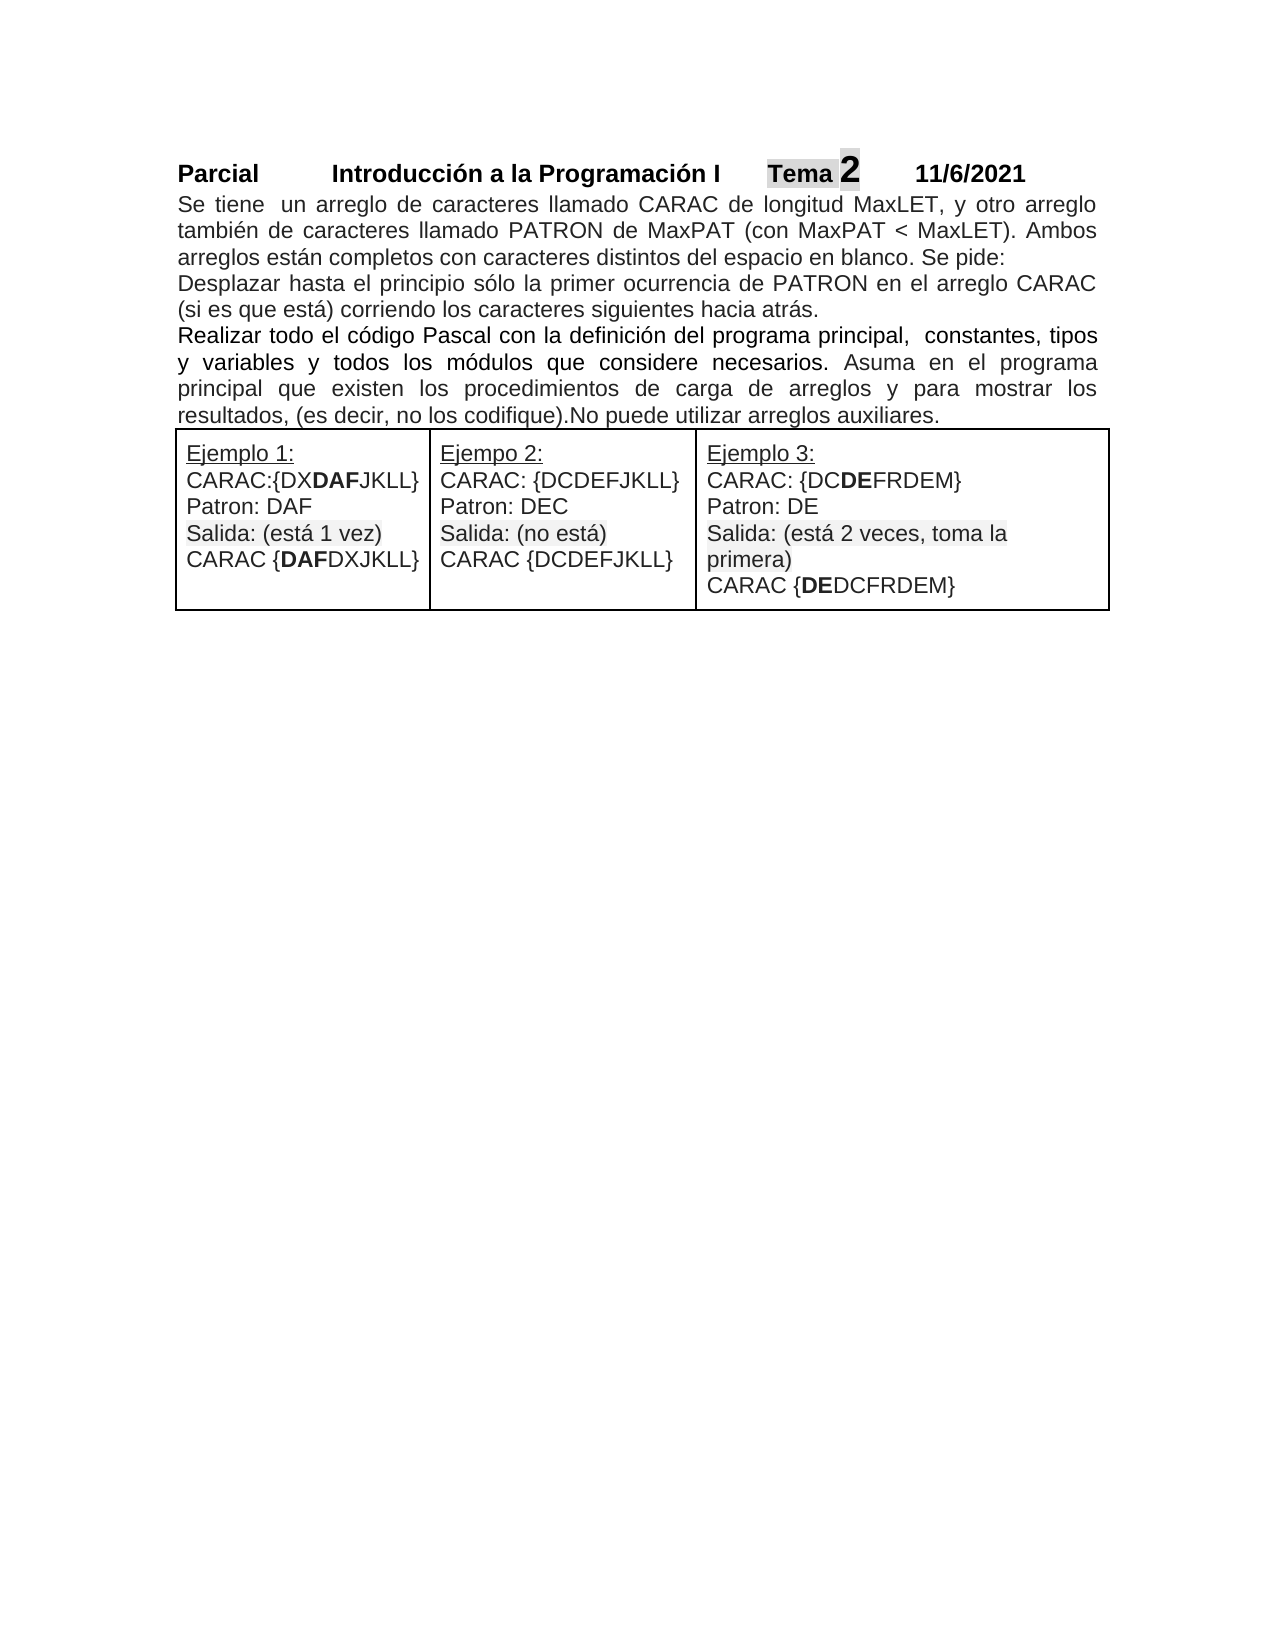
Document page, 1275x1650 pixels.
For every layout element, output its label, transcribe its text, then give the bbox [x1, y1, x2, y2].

text Se tiene un arreglo de caracteres llamado CARAC de longitud MaxLET, y otro arreglo también de caracteres llamado PATRON de MaxPAT (con MaxPAT < MaxLET). Ambos arreglos están completos con caracteres distintos del espacio en blanco. Se pide: [177, 191, 1098, 270]
table_header Ejempo 2: CARAC: {DCDEFJKLL} Patron: DEC Salida: (no está) CARAC {DCDEFJKLL} [431, 430, 695, 609]
text Parcial Introducción a la Programación I Tema 2 11/6/2021 [860, 148, 1098, 191]
table_header Ejemplo 1: CARAC:{DXDAFJKLL} Patron: DAF Salida: (está 1 vez) CARAC {DAFDXJKLL} [177, 430, 429, 609]
text Desplazar hasta el principio sólo la primer ocurrencia de PATRON en el arreglo CARAC (si es que está) corriendo los caracteres siguientes hacia atrás. [177, 270, 1098, 322]
table_header Ejemplo 3: CARAC: {DCDEFRDEM} Patron: DE Salida: (está 2 veces, toma la primera) CARAC {DEDCFRDEM} [697, 430, 1108, 609]
text Realizar todo el código Pascal con la definición del programa principal, constantes, tipos y variables y todos los módulos que considere necesarios. Asuma en el programa principal que existen los procedimientos de carga de arreglos y para mostrar los resultados, (es decir, no los codifique).No puede utilizar arreglos auxiliares. [177, 322, 1098, 428]
text Parcial Introducción a la Programación I Tema 2 11/6/2021 [177, 148, 840, 191]
